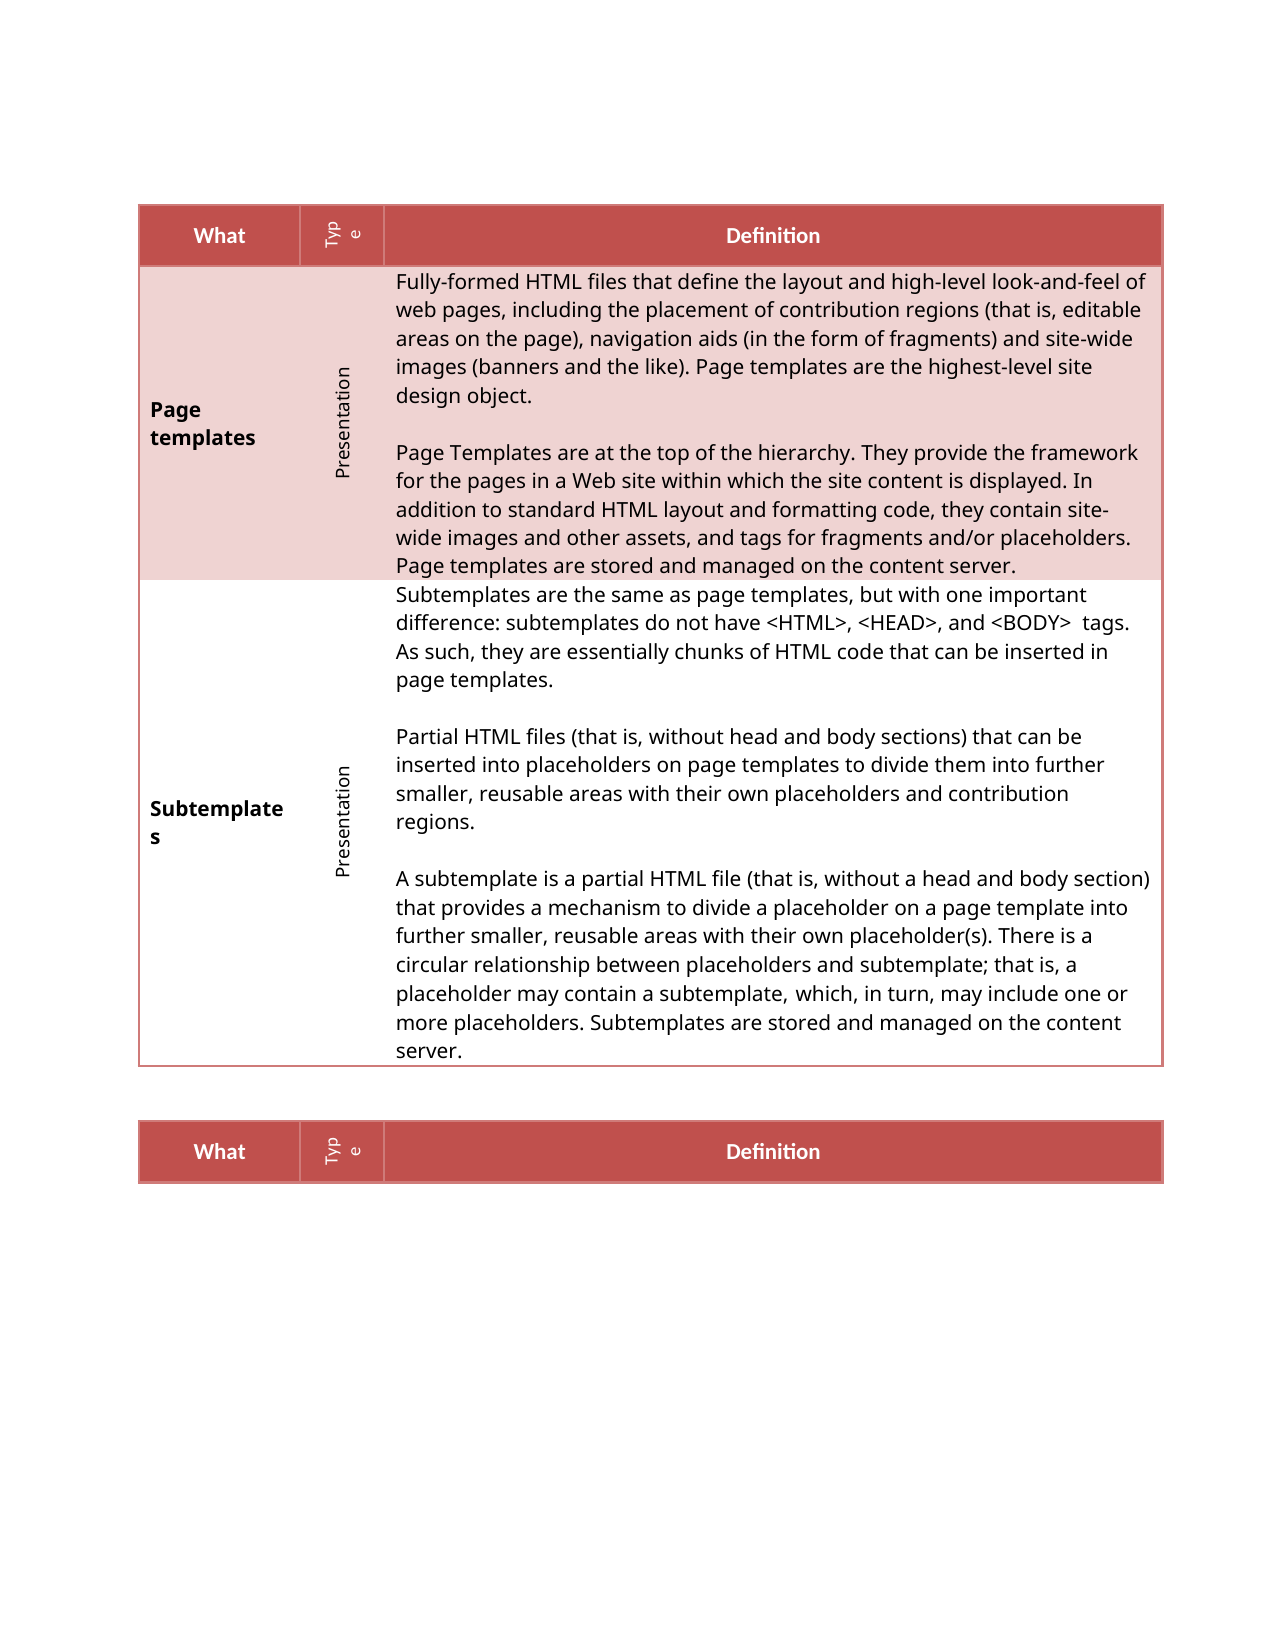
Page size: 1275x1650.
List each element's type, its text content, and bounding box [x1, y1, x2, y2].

table_cell Presentation [300, 267, 384, 580]
table_header Type [301, 1122, 383, 1181]
table_cell Subtemplates [140, 580, 300, 1064]
table_cell Fully-formed HTML files that define the layout and high-level look-and-feel of web pages, including the placement of contribution regions (that is, editable areas on the page), navigation aids (in the form of fragments) and site-wide images (banners and the like). Page templates are the highest-level site design object. Page Templates are at the top of the hierarchy. They provide the framework for the pages in a Web site within which the site content is displayed. In addition to standard HTML layout and formatting code, they contain site-wide images and other assets, and tags for fragments and/or placeholders. Page templates are stored and managed on the content server. [384, 267, 1161, 580]
table_header What [140, 206, 299, 265]
table_cell Page templates [140, 267, 300, 580]
table_header Definition [385, 1122, 1161, 1181]
table_header What [140, 1122, 299, 1181]
table_cell Subtemplates are the same as page templates, but with one important difference: subtemplates do not have <HTML>, <HEAD>, and <BODY> tags. As such, they are essentially chunks of HTML code that can be inserted in page templates. Partial HTML files (that is, without head and body sections) that can be inserted into placeholders on page templates to divide them into further smaller, reusable areas with their own placeholders and contribution regions. A subtemplate is a partial HTML file (that is, without a head and body section) that provides a mechanism to divide a placeholder on a page template into further smaller, reusable areas with their own placeholder(s). There is a circular relationship between placeholders and subtemplate; that is, a placeholder may contain a subtemplate, which, in turn, may include one or more placeholders. Subtemplates are stored and managed on the content server. [384, 580, 1161, 1064]
table_cell Presentation [300, 580, 384, 1064]
table_header Type [301, 206, 383, 265]
table_header Definition [385, 206, 1161, 265]
